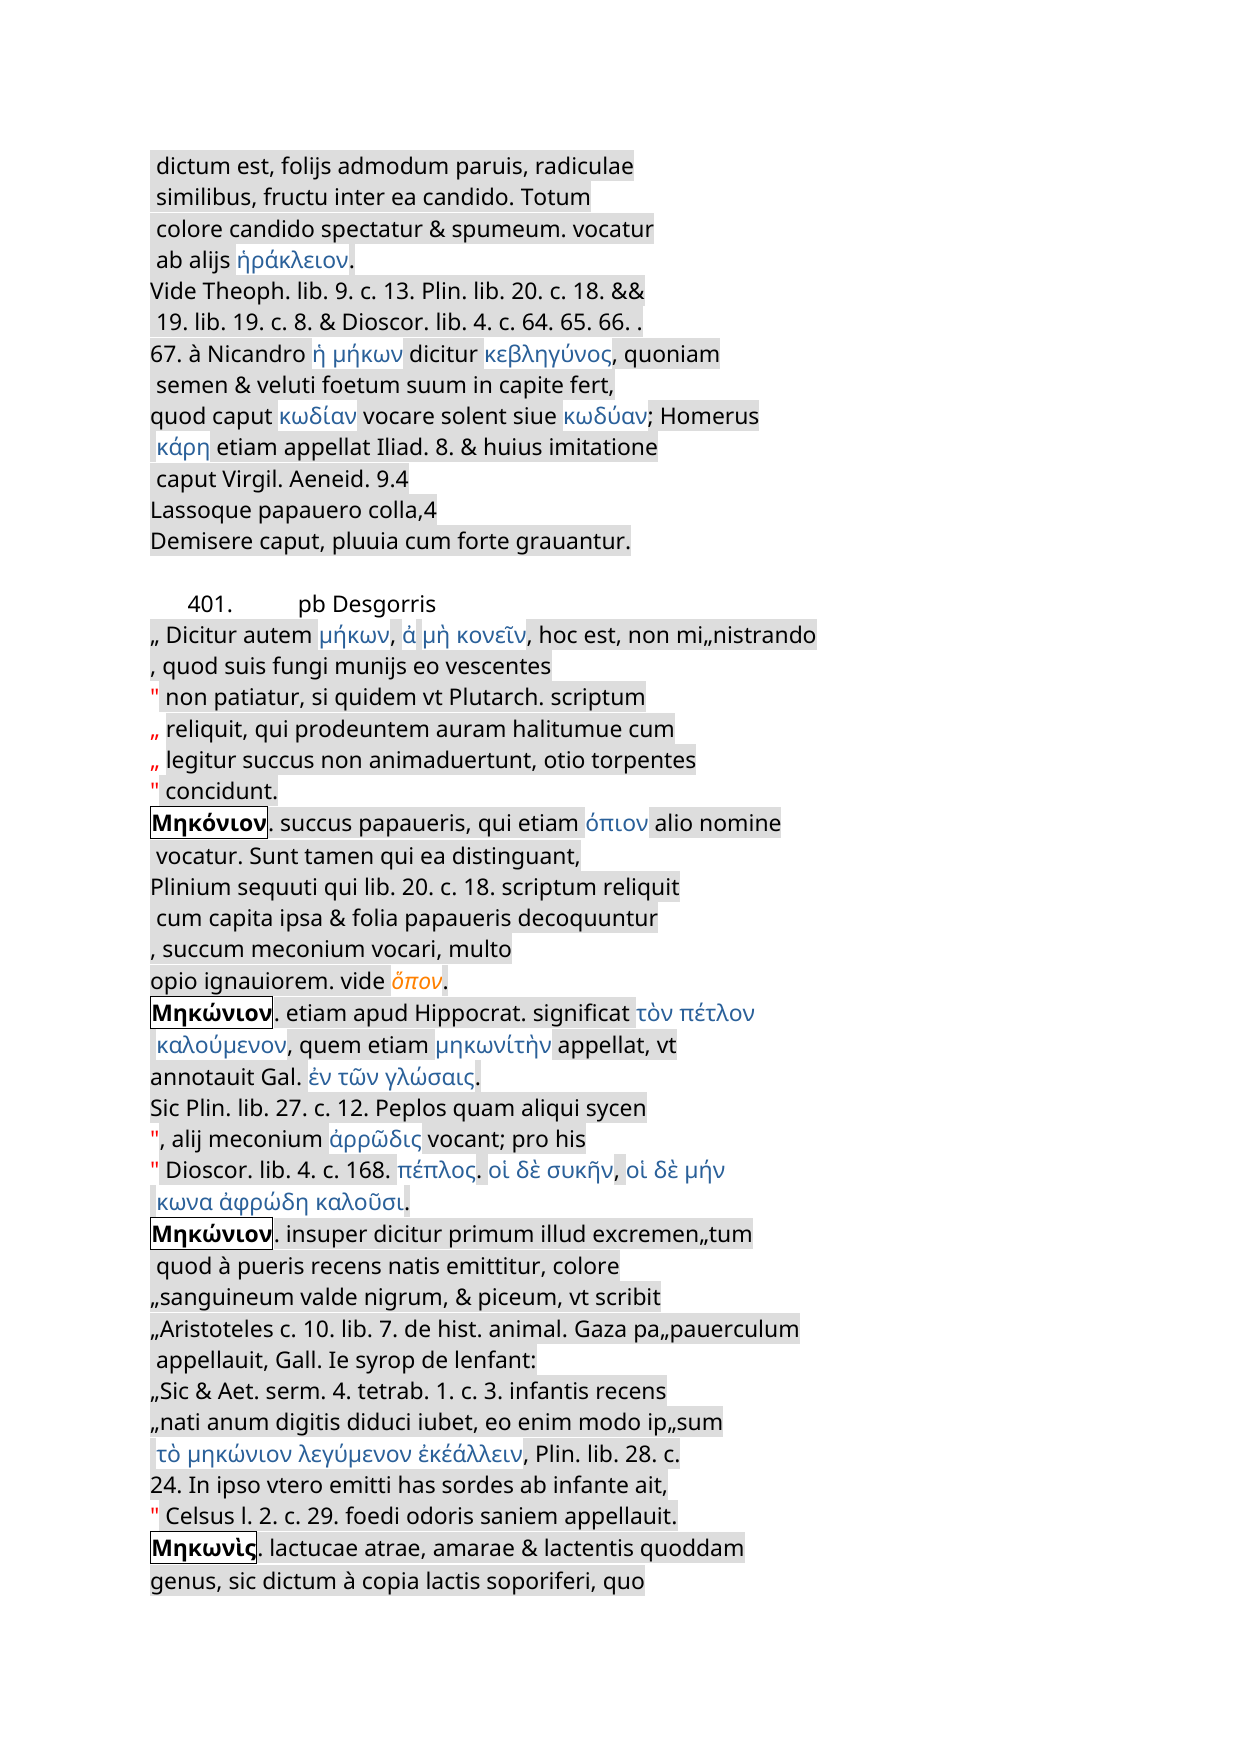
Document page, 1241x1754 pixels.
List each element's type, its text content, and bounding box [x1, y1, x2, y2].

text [150, 619, 1090, 1596]
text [150, 150, 1090, 587]
list pb Desgorris [187, 587, 1090, 619]
